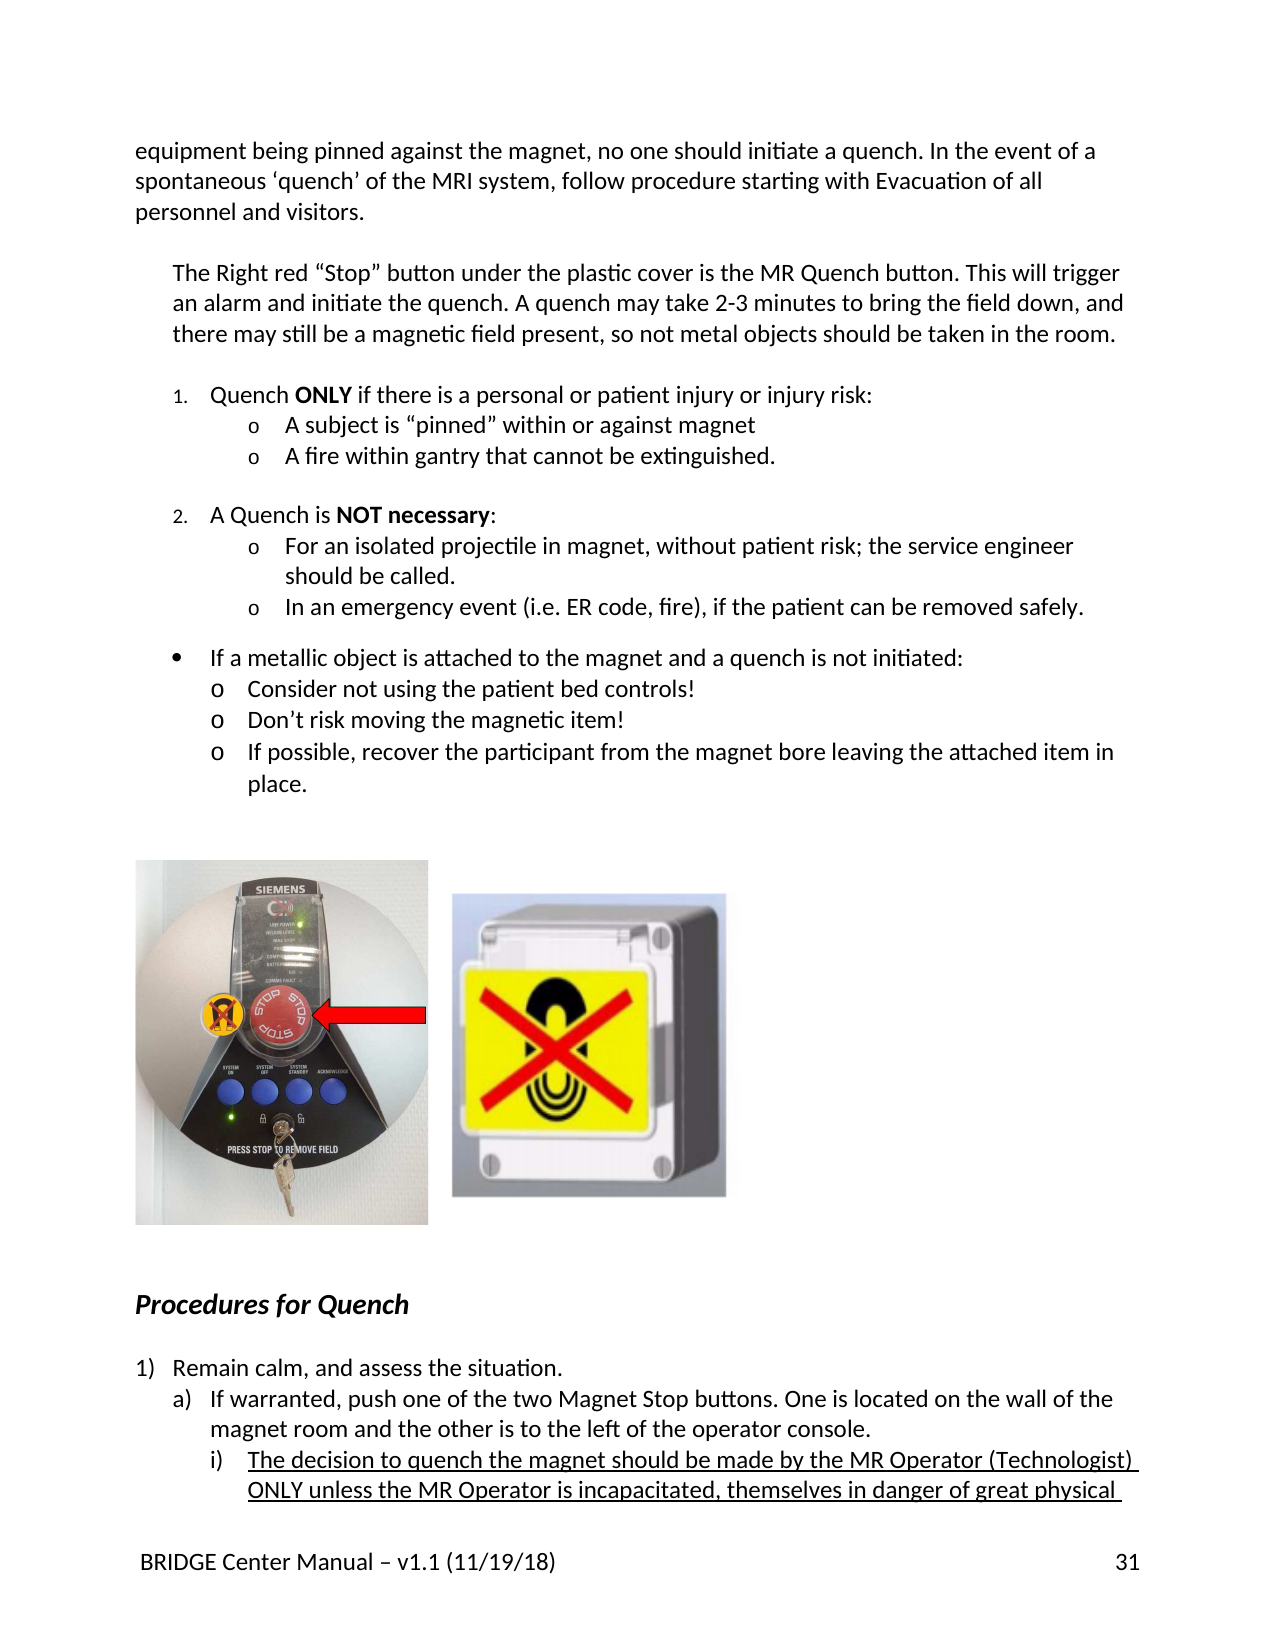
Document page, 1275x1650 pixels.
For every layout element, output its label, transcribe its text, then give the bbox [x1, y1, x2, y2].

list Quench ONLY if there is a personal or patient injury or injury risk: [172, 379, 1140, 410]
picture [446, 884, 741, 1226]
list If warranted, push one of the two Magnet Stop buttons. One is located on the wall of the magnet room and the other is to the left of the operator console. [172, 1383, 1140, 1444]
list A fire within gantry that cannot be extinguished. [247, 440, 1140, 499]
list In an emergency event (i.e. ER code, fire), if the patient can be removed safely. [247, 591, 1140, 622]
list A Quench is NOT necessary: [172, 499, 1140, 530]
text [135, 135, 1140, 227]
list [210, 1444, 1140, 1505]
picture [135, 860, 429, 1225]
text The Right red “Stop” button under the plastic cover is the MR Quench button. This will trigger an alarm and initiate the quench. A quench may take 2-3 minutes to bring the field down, and there may still be a magnetic field present, so not metal objects should be taken in the room. [172, 257, 1140, 349]
list For an isolated projectile in magnet, without patient risk; the service engineer should be called. [247, 530, 1140, 591]
list Don’t risk moving the magnetic item! [210, 705, 1140, 736]
list If a metallic object is attached to the magnet and a quench is not initiated: [172, 642, 1140, 673]
list If possible, recover the participant from the magnet bore leaving the attached item in place. [210, 736, 1140, 799]
text Procedures for Quench [135, 1286, 1140, 1322]
list A subject is “pinned” within or against magnet [247, 410, 1140, 440]
list Remain calm, and assess the situation. [135, 1352, 1140, 1383]
list Consider not using the patient bed controls! [210, 673, 1140, 705]
